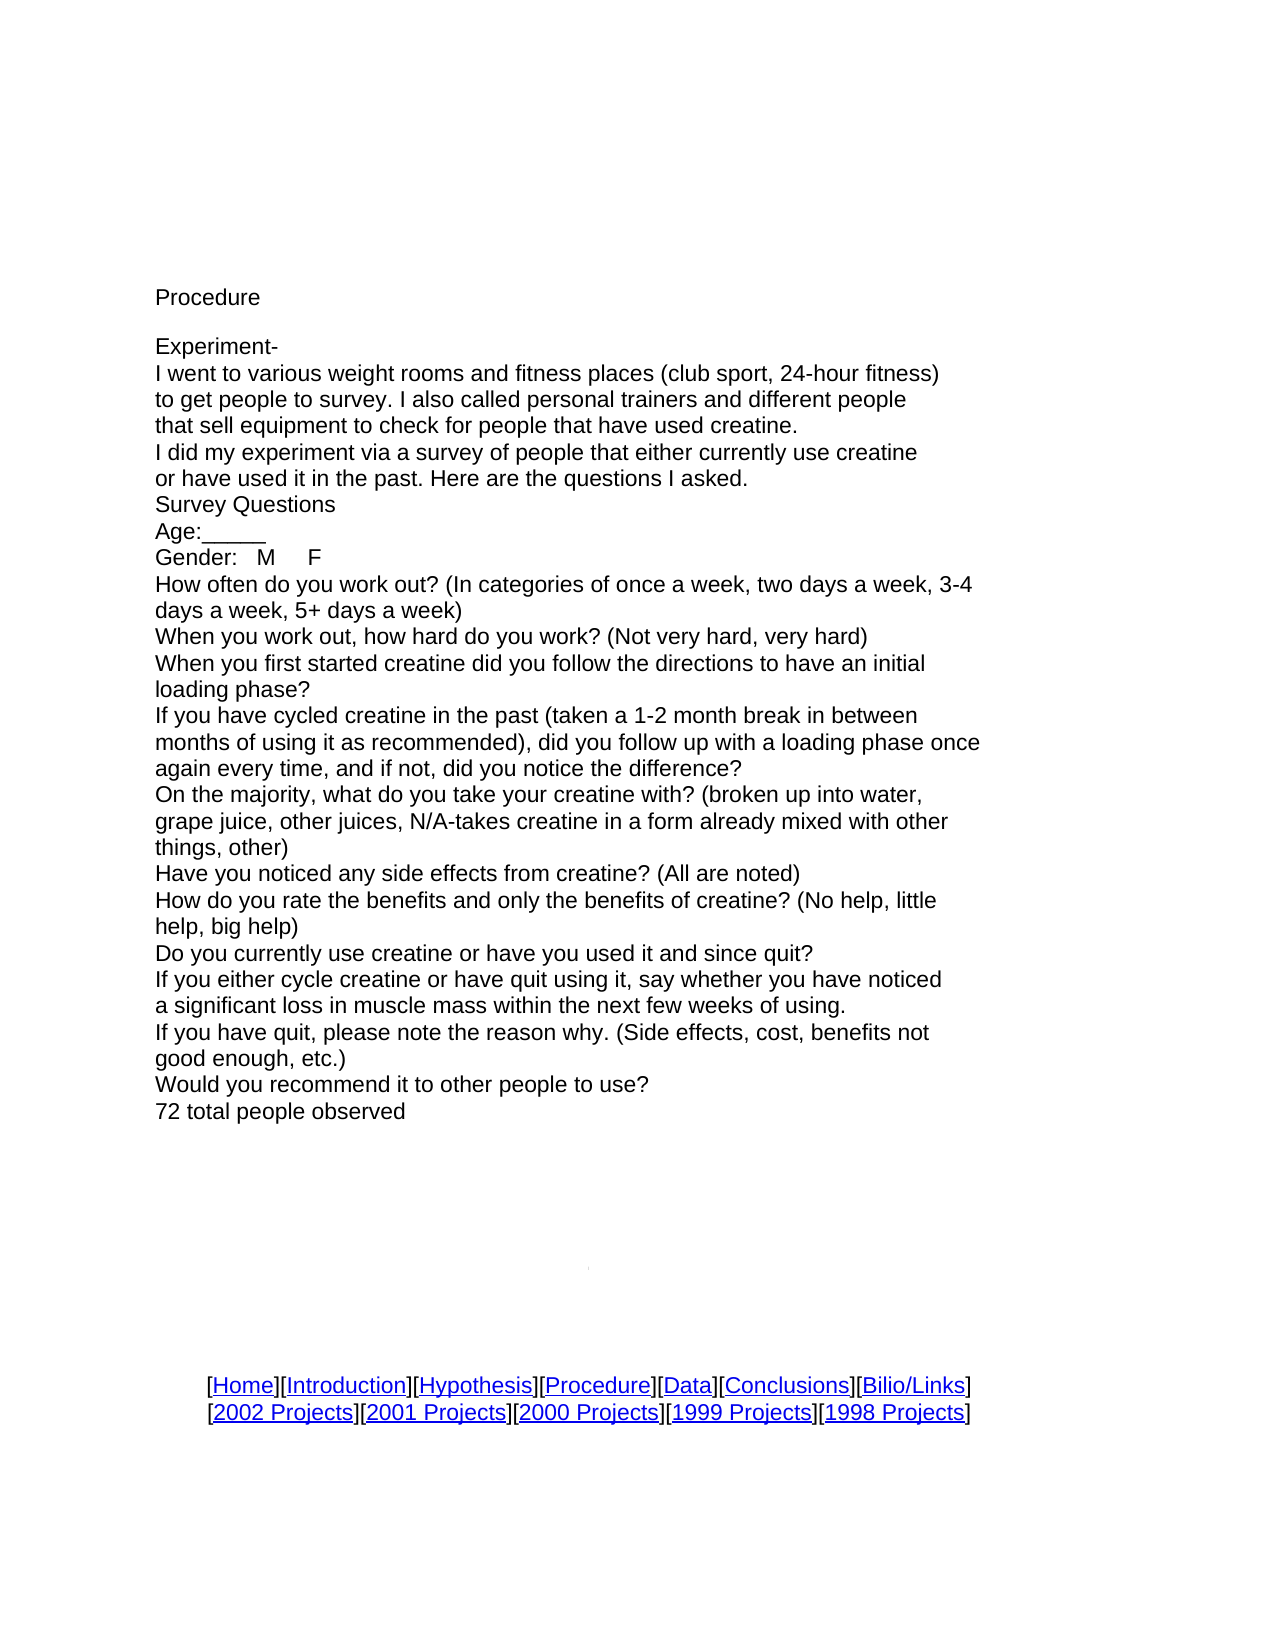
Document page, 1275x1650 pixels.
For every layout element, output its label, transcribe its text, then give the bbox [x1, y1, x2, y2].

table_header Procedure Experiment- I went to various weight rooms and fitness places (club sport, 24-hour fitness) to get people to survey. I also called personal trainers and different people that sell equipment to check for people that have used creatine. I did my experiment via a survey of people that either currently use creatine or have used it in the past. Here are the questions I asked. Survey Questions Age:_____ Gender: M F How often do you work out? (In categories of once a week, two days a week, 3-4 days a week, 5+ days a week) When you work out, how hard do you work? (Not very hard, very hard) When you first started creatine did you follow the directions to have an initial loading phase? If you have cycled creatine in the past (taken a 1-2 month break in between months of using it as recommended), did you follow up with a loading phase once again every time, and if not, did you notice the difference? On the majority, what do you take your creatine with? (broken up into water, grape juice, other juices, N/A-takes creatine in a form already mixed with other things, other) Have you noticed any side effects from creatine? (All are noted) How do you rate the benefits and only the benefits of creatine? (No help, little help, big help) Do you currently use creatine or have you used it and since quit? If you either cycle creatine or have quit using it, say whether you have noticed a significant loss in muscle mass within the next few weeks of using. If you have quit, please note the reason why. (Side effects, cost, benefits not good enough, etc.) Would you recommend it to other people to use? 72 total people observed [Home][Introduction][Hypothesis][Procedure][Data][Conclusions][Bilio/Links] [2002 Projects][2001 Projects][2000 Projects][1999 Projects][1998 Projects] [150, 176, 1027, 1429]
